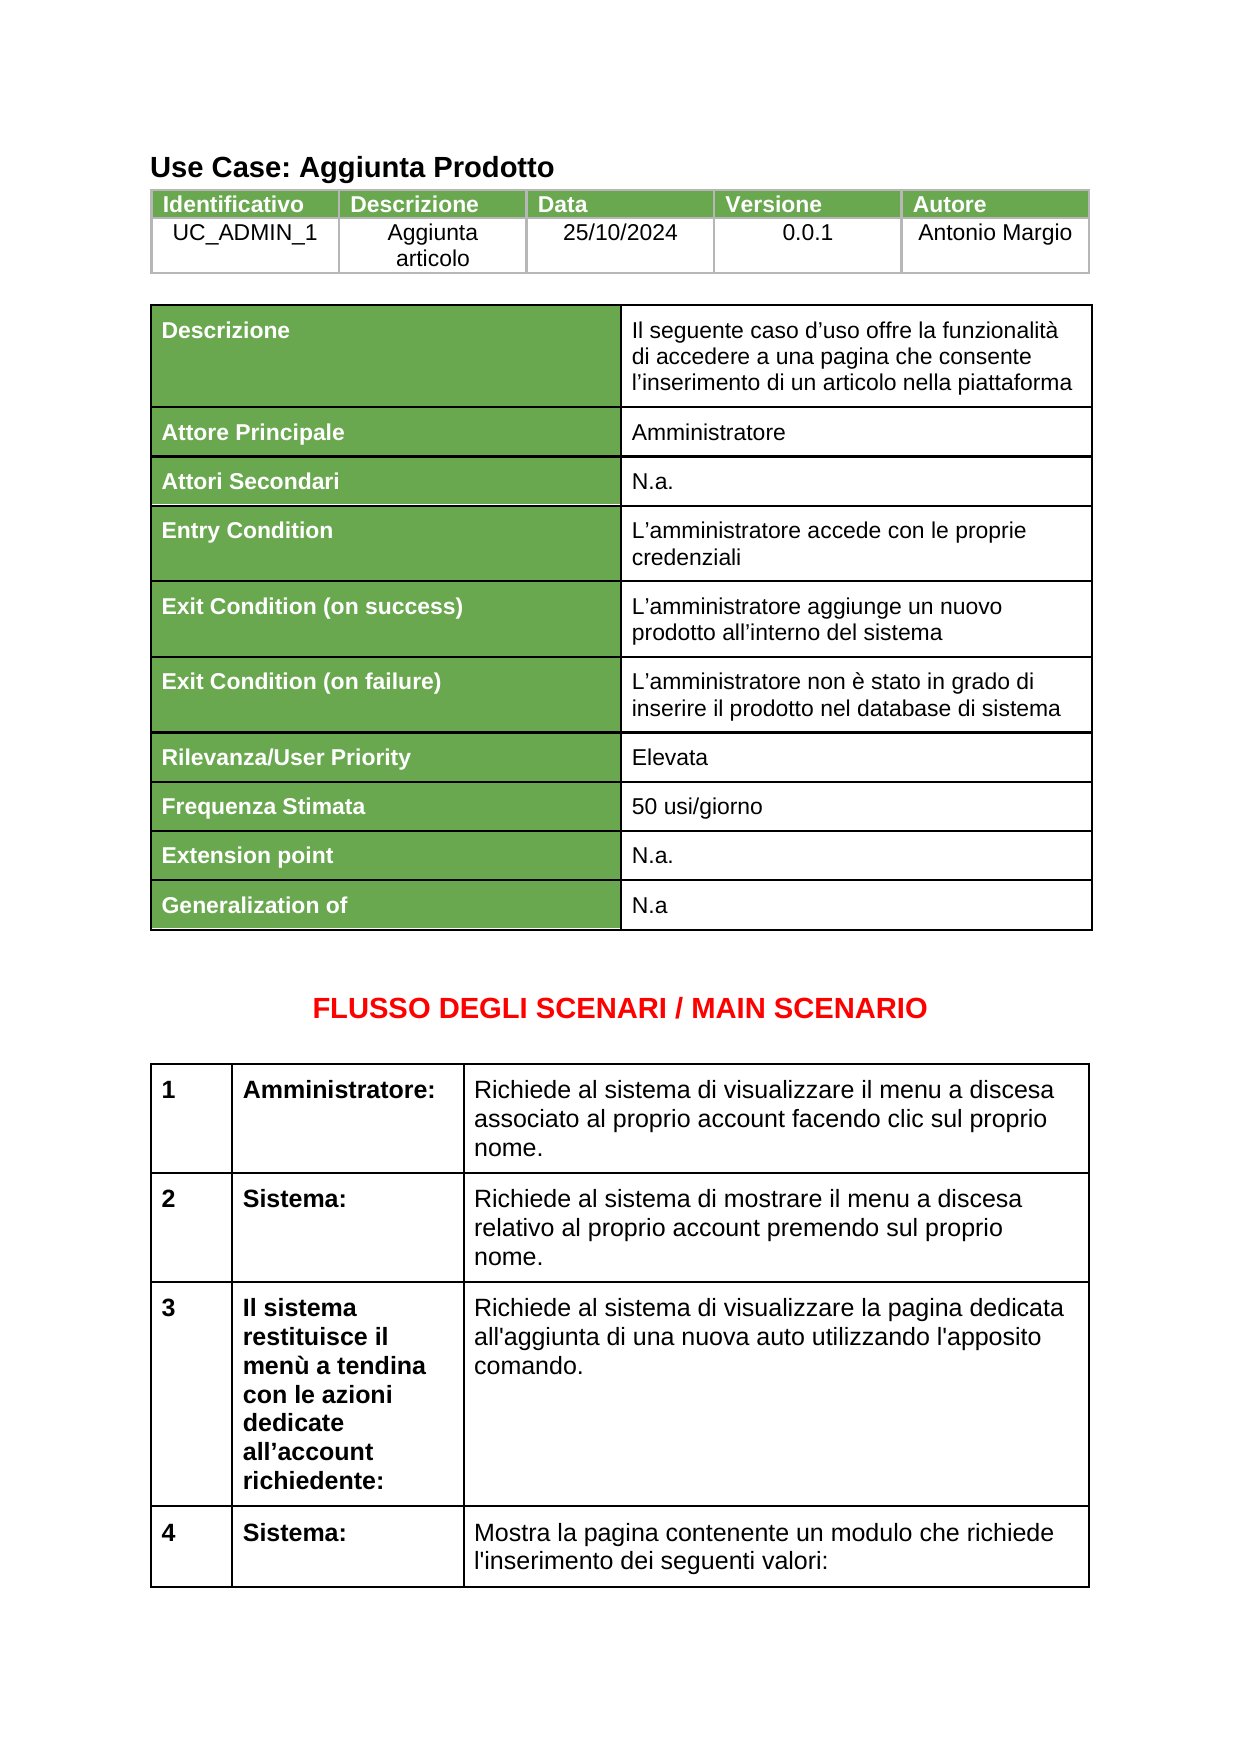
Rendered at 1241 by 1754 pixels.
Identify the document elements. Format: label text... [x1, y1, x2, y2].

table_cell Richiede al sistema di mostrare il menu a discesa relativo al proprio account premendo sul proprio nome. [465, 1174, 1088, 1281]
table_cell N.a. [622, 458, 1091, 504]
table_cell 3 [152, 1283, 231, 1505]
table_header Descrizione [340, 191, 525, 217]
table_cell N.a. [622, 832, 1091, 879]
table_header Versione [715, 191, 900, 217]
table_cell UC_ADMIN_1 [153, 219, 338, 272]
text FLUSSO DEGLI SCENARI / MAIN SCENARIO [150, 991, 1090, 1024]
table_cell 0.0.1 [715, 219, 900, 272]
table_header Data [528, 191, 713, 217]
table_cell Sistema: [233, 1174, 463, 1281]
table_cell Entry Condition [152, 507, 620, 580]
table_cell Extension point [152, 832, 620, 879]
table_cell Frequenza Stimata [152, 783, 620, 830]
table_cell Attori Secondari [152, 458, 620, 504]
table_header Richiede al sistema di visualizzare il menu a discesa associato al proprio account facendo clic sul proprio nome. [465, 1065, 1088, 1172]
table_cell Richiede al sistema di visualizzare la pagina dedicata all'aggiunta di una nuova auto utilizzando l'apposito comando. [465, 1283, 1088, 1505]
table_cell Sistema: [233, 1507, 463, 1586]
table_header Il seguente caso d’uso offre la funzionalità di accedere a una pagina che consente l’inserimento di un articolo nella piattaforma [622, 306, 1091, 406]
table_cell Elevata [622, 734, 1091, 781]
table_cell Exit Condition (on success) [152, 582, 620, 656]
table_cell N.a [622, 881, 1091, 928]
table_header Identificativo [153, 191, 338, 217]
table_cell Generalization of [152, 881, 620, 928]
table_cell Amministratore [622, 408, 1091, 455]
table_cell 50 usi/giorno [622, 783, 1091, 830]
table_cell Aggiunta articolo [340, 219, 525, 272]
table_cell L’amministratore accede con le proprie credenziali [622, 507, 1091, 580]
table_cell Antonio Margio [903, 219, 1088, 272]
table_cell 4 [152, 1507, 231, 1586]
table_cell L’amministratore aggiunge un nuovo prodotto all’interno del sistema [622, 582, 1091, 656]
table_cell Rilevanza/User Priority [152, 734, 620, 781]
text Use Case: Aggiunta Prodotto [150, 150, 1090, 183]
table_header Amministratore: [233, 1065, 463, 1172]
table_cell Il sistema restituisce il menù a tendina con le azioni dedicate all’account richiedente: [233, 1283, 463, 1505]
table_cell L’amministratore non è stato in grado di inserire il prodotto nel database di sistema [622, 658, 1091, 731]
table_cell Exit Condition (on failure) [152, 658, 620, 731]
table_cell 2 [152, 1174, 231, 1281]
table_header 1 [152, 1065, 231, 1172]
table_header Autore [903, 191, 1088, 217]
table_cell 25/10/2024 [528, 219, 713, 272]
table_header Descrizione [152, 306, 620, 406]
table_cell Attore Principale [152, 408, 620, 455]
